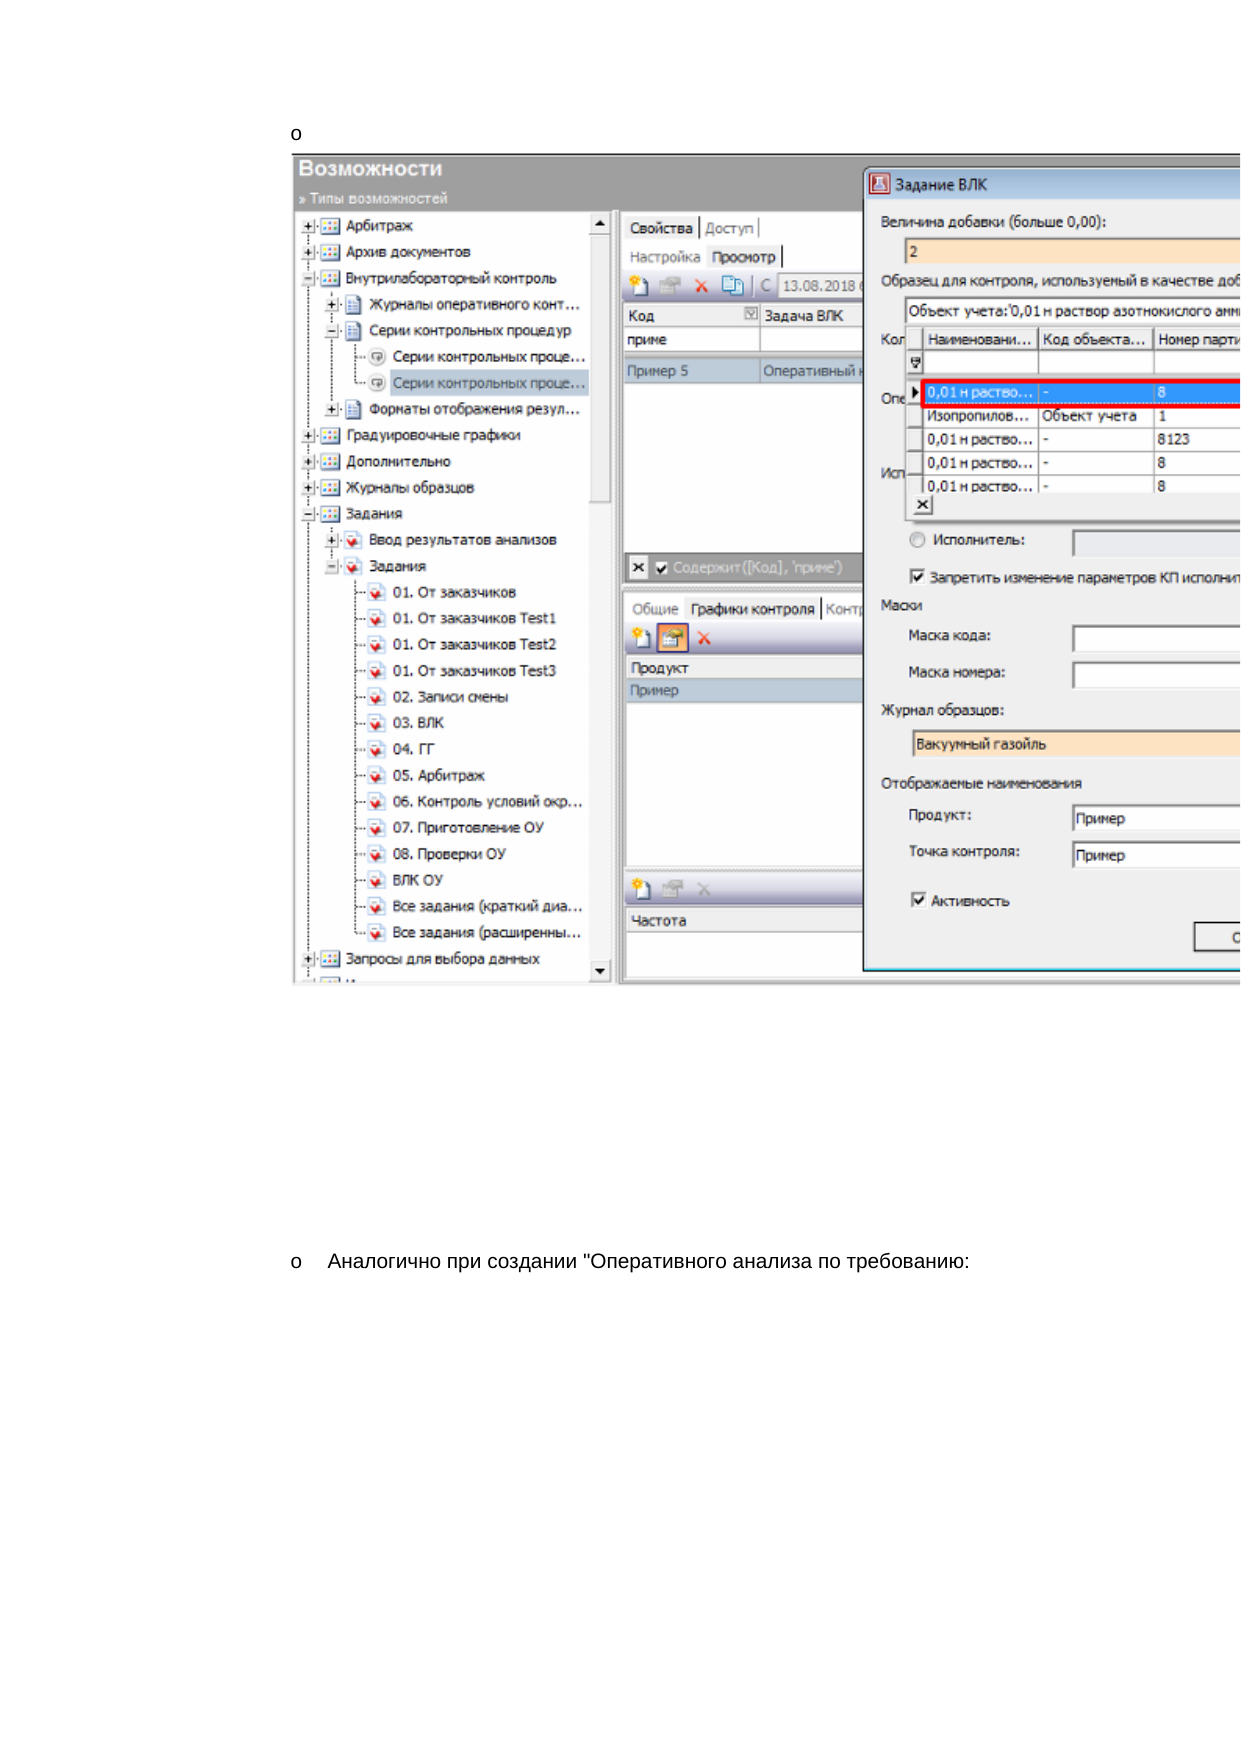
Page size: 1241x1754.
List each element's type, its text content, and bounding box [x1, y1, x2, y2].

picture [289, 146, 1241, 1249]
list Аналогично при создании "Оперативного анализа по требованию: [290, 1249, 1152, 1274]
